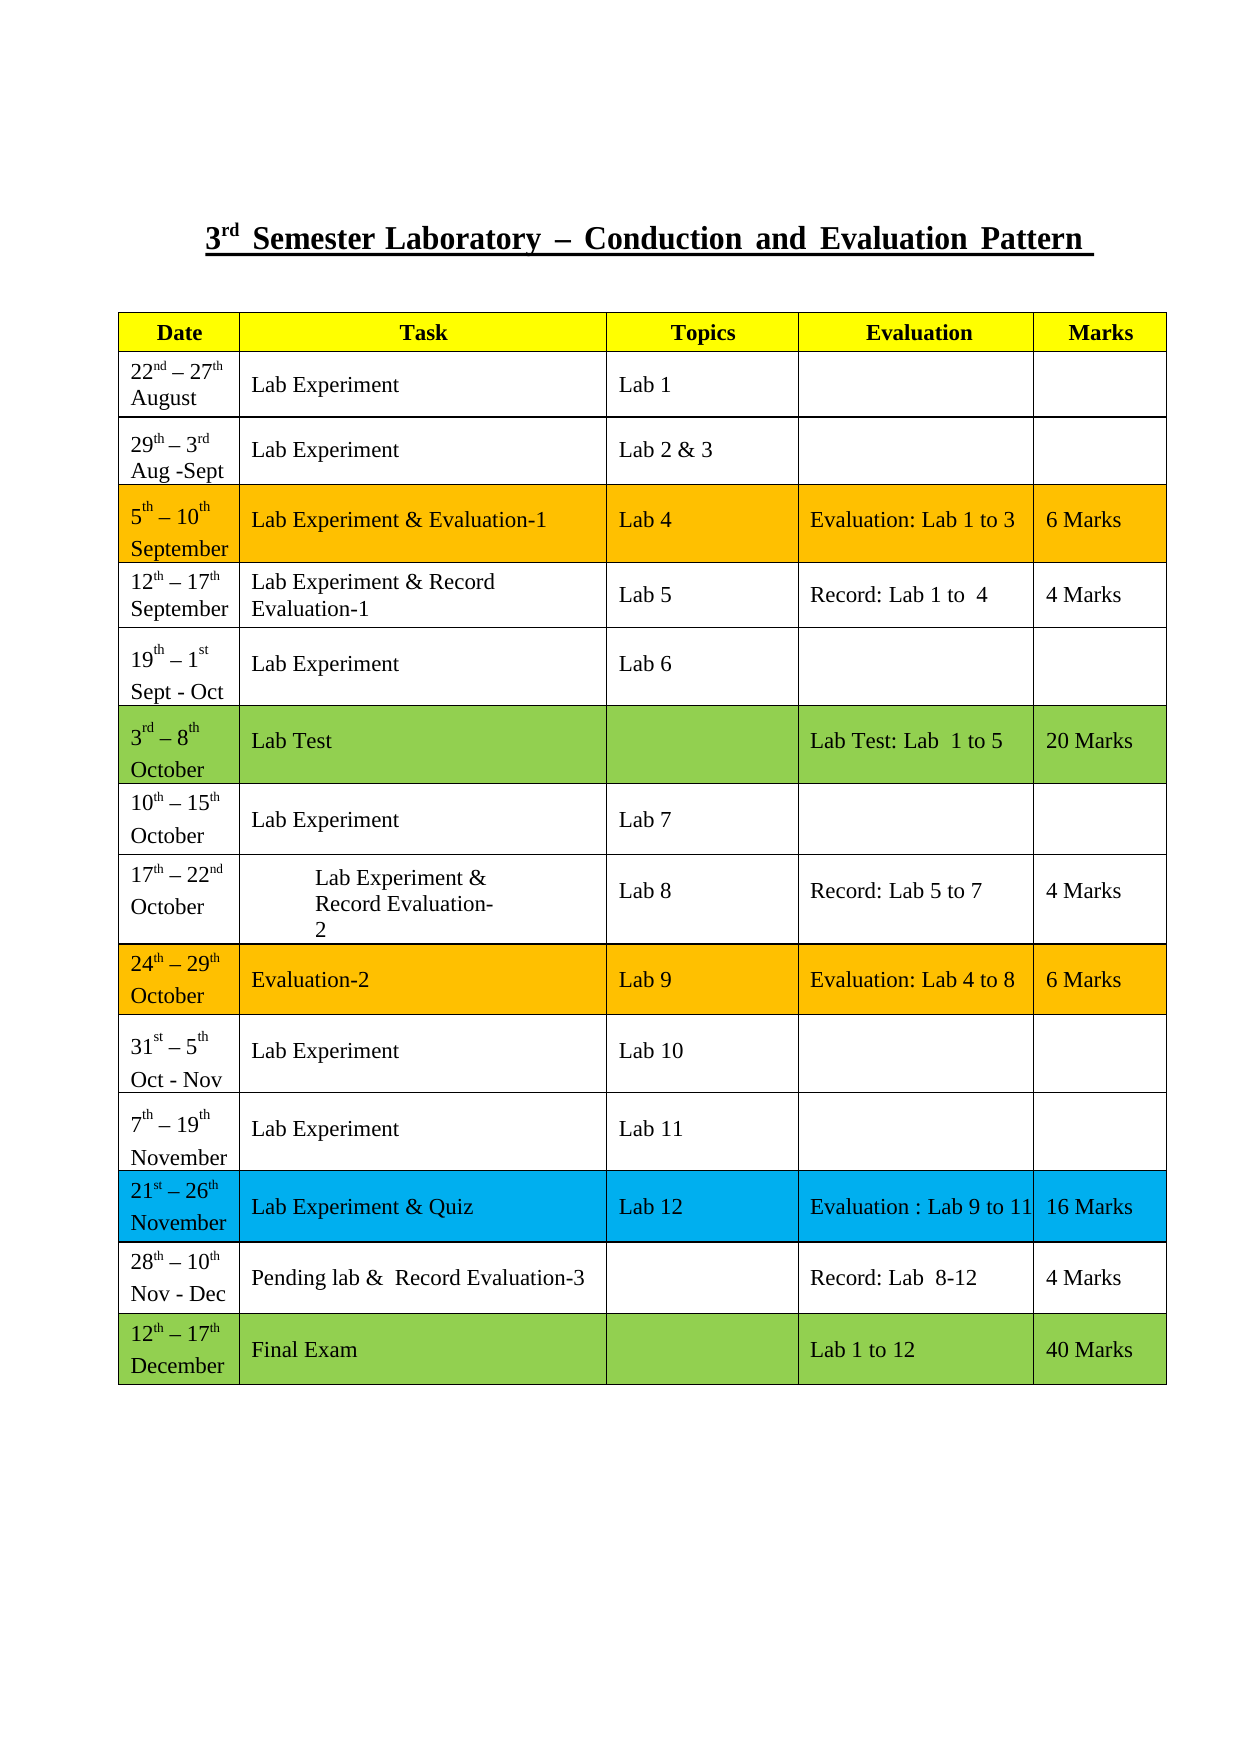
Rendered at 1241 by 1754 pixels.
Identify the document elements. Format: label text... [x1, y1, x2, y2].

table_cell Lab Experiment [240, 784, 606, 854]
table_cell 22nd – 27th August [119, 352, 239, 416]
table_cell Final Exam [240, 1314, 606, 1384]
table_cell [1034, 784, 1166, 854]
table_cell Lab Experiment [240, 418, 606, 483]
table_cell Lab Experiment [240, 1093, 606, 1170]
table_cell 31st – 5th Oct - Nov [119, 1015, 239, 1092]
table_cell [1034, 418, 1166, 483]
table_cell Lab 6 [607, 628, 798, 705]
table_cell Evaluation : Lab 9 to 11 [799, 1171, 1033, 1241]
table_cell Lab 7 [607, 784, 798, 854]
table_cell Lab 2 & 3 [607, 418, 798, 483]
table_cell [1034, 1093, 1166, 1170]
table_cell Evaluation: Lab 4 to 8 [799, 945, 1033, 1014]
table_cell 12th – 17th December [119, 1314, 239, 1384]
table_cell [607, 706, 798, 783]
table_cell 40 Marks [1034, 1314, 1166, 1384]
table_cell [607, 1243, 798, 1313]
table_cell Lab Test [240, 706, 606, 783]
table_cell Record: Lab 5 to 7 [799, 855, 1033, 943]
table_cell Lab 8 [607, 855, 798, 943]
table_cell Pending lab & Record Evaluation-3 [240, 1243, 606, 1313]
table_cell [799, 628, 1033, 705]
table_cell [799, 784, 1033, 854]
table_cell Lab Experiment & Quiz [240, 1171, 606, 1241]
table_cell 29th – 3rd Aug -Sept [119, 418, 239, 483]
table_cell Evaluation: Lab 1 to 3 [799, 485, 1033, 562]
table_cell Lab 1 [607, 352, 798, 416]
table_cell 3rd – 8th October [119, 706, 239, 783]
table_cell Lab 4 [607, 485, 798, 562]
table_cell 4 Marks [1034, 563, 1166, 627]
table_cell Lab Experiment & Record Evaluation-2 [240, 855, 606, 943]
table_cell Lab Experiment & Record Evaluation-1 [240, 563, 606, 627]
table_header Task [240, 313, 606, 351]
table_header Topics [607, 313, 798, 351]
table_cell 24th – 29th October [119, 945, 239, 1014]
table_cell 10th – 15th October [119, 784, 239, 854]
table_cell 21st – 26th November [119, 1171, 239, 1241]
table_cell Lab Test: Lab 1 to 5 [799, 706, 1033, 783]
table_cell Record: Lab 8-12 [799, 1243, 1033, 1313]
table_cell Lab Experiment & Evaluation-1 [240, 485, 606, 562]
table_cell [1034, 1015, 1166, 1092]
table_cell Lab 1 to 12 [799, 1314, 1033, 1384]
table_cell [799, 1015, 1033, 1092]
table_cell Lab 12 [607, 1171, 798, 1241]
table_cell 6 Marks [1034, 485, 1166, 562]
table_cell 16 Marks [1034, 1171, 1166, 1241]
table_cell Record: Lab 1 to 4 [799, 563, 1033, 627]
table_cell 4 Marks [1034, 855, 1166, 943]
table_cell Evaluation-2 [240, 945, 606, 1014]
table_cell [799, 418, 1033, 483]
table_cell 6 Marks [1034, 945, 1166, 1014]
table_cell [799, 352, 1033, 416]
table_cell [1034, 352, 1166, 416]
table_header Date [119, 313, 239, 351]
table_cell [1034, 628, 1166, 705]
table_cell 17th – 22nd October [119, 855, 239, 943]
table_cell Lab 10 [607, 1015, 798, 1092]
table_header Marks [1034, 313, 1166, 351]
table_cell 12th – 17th September [119, 563, 239, 627]
table_cell 28th – 10th Nov - Dec [119, 1243, 239, 1313]
table_cell 20 Marks [1034, 706, 1166, 783]
table_cell 4 Marks [1034, 1243, 1166, 1313]
table_cell Lab Experiment [240, 1015, 606, 1092]
table_cell 19th – 1st Sept - Oct [119, 628, 239, 705]
table_cell [799, 1093, 1033, 1170]
table_cell Lab 9 [607, 945, 798, 1014]
table_header Evaluation [799, 313, 1033, 351]
table_cell Lab Experiment [240, 628, 606, 705]
table_cell Lab 5 [607, 563, 798, 627]
table_cell 7th – 19th November [119, 1093, 239, 1170]
table_cell [607, 1314, 798, 1384]
text 3rd Semester Laboratory – Conduction and Evaluation Pattern [205, 218, 1180, 257]
table_cell 5th – 10th September [119, 485, 239, 562]
table_cell Lab Experiment [240, 352, 606, 416]
table_cell Lab 11 [607, 1093, 798, 1170]
